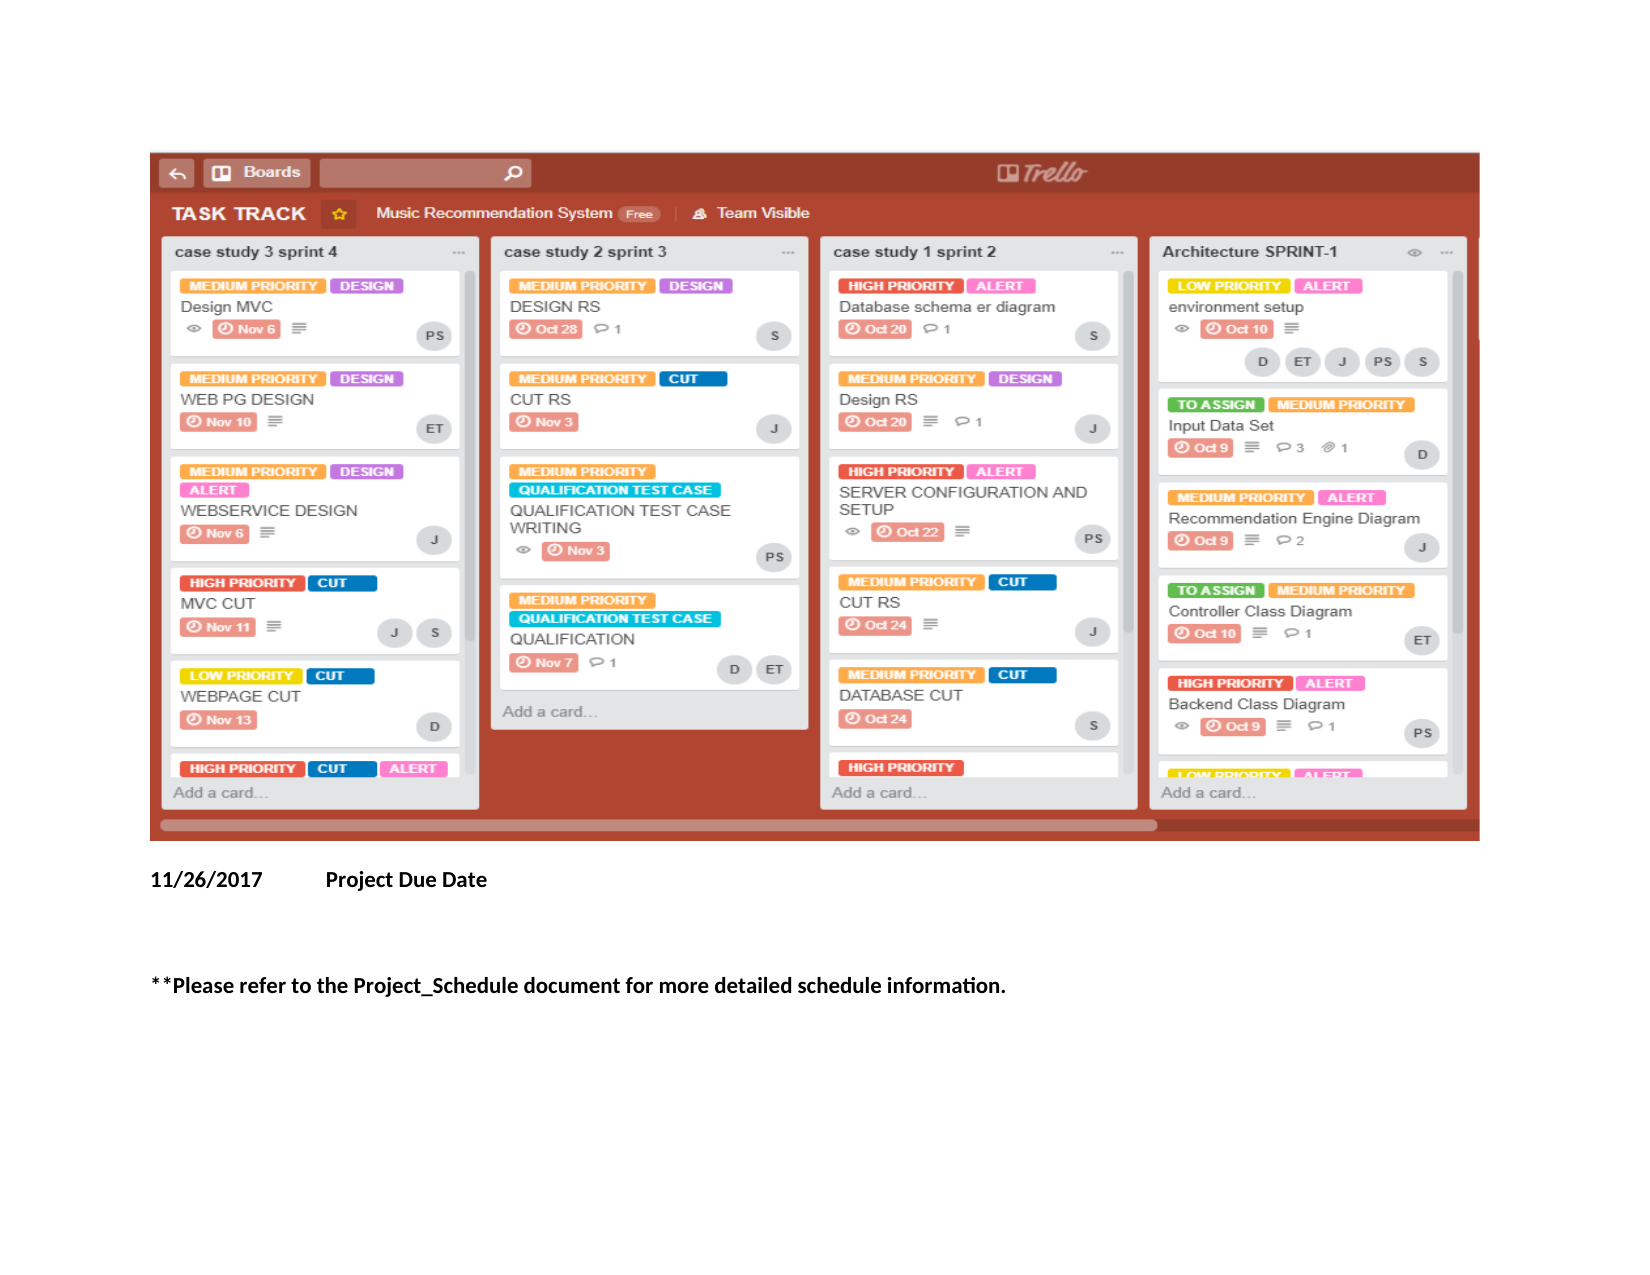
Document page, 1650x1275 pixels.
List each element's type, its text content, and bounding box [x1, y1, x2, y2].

picture [150, 150, 1480, 841]
text **Please refer to the Project_Schedule document for more detailed schedule information. [150, 972, 1500, 1000]
text 11/26/2017 Project Due Date [150, 866, 1500, 894]
